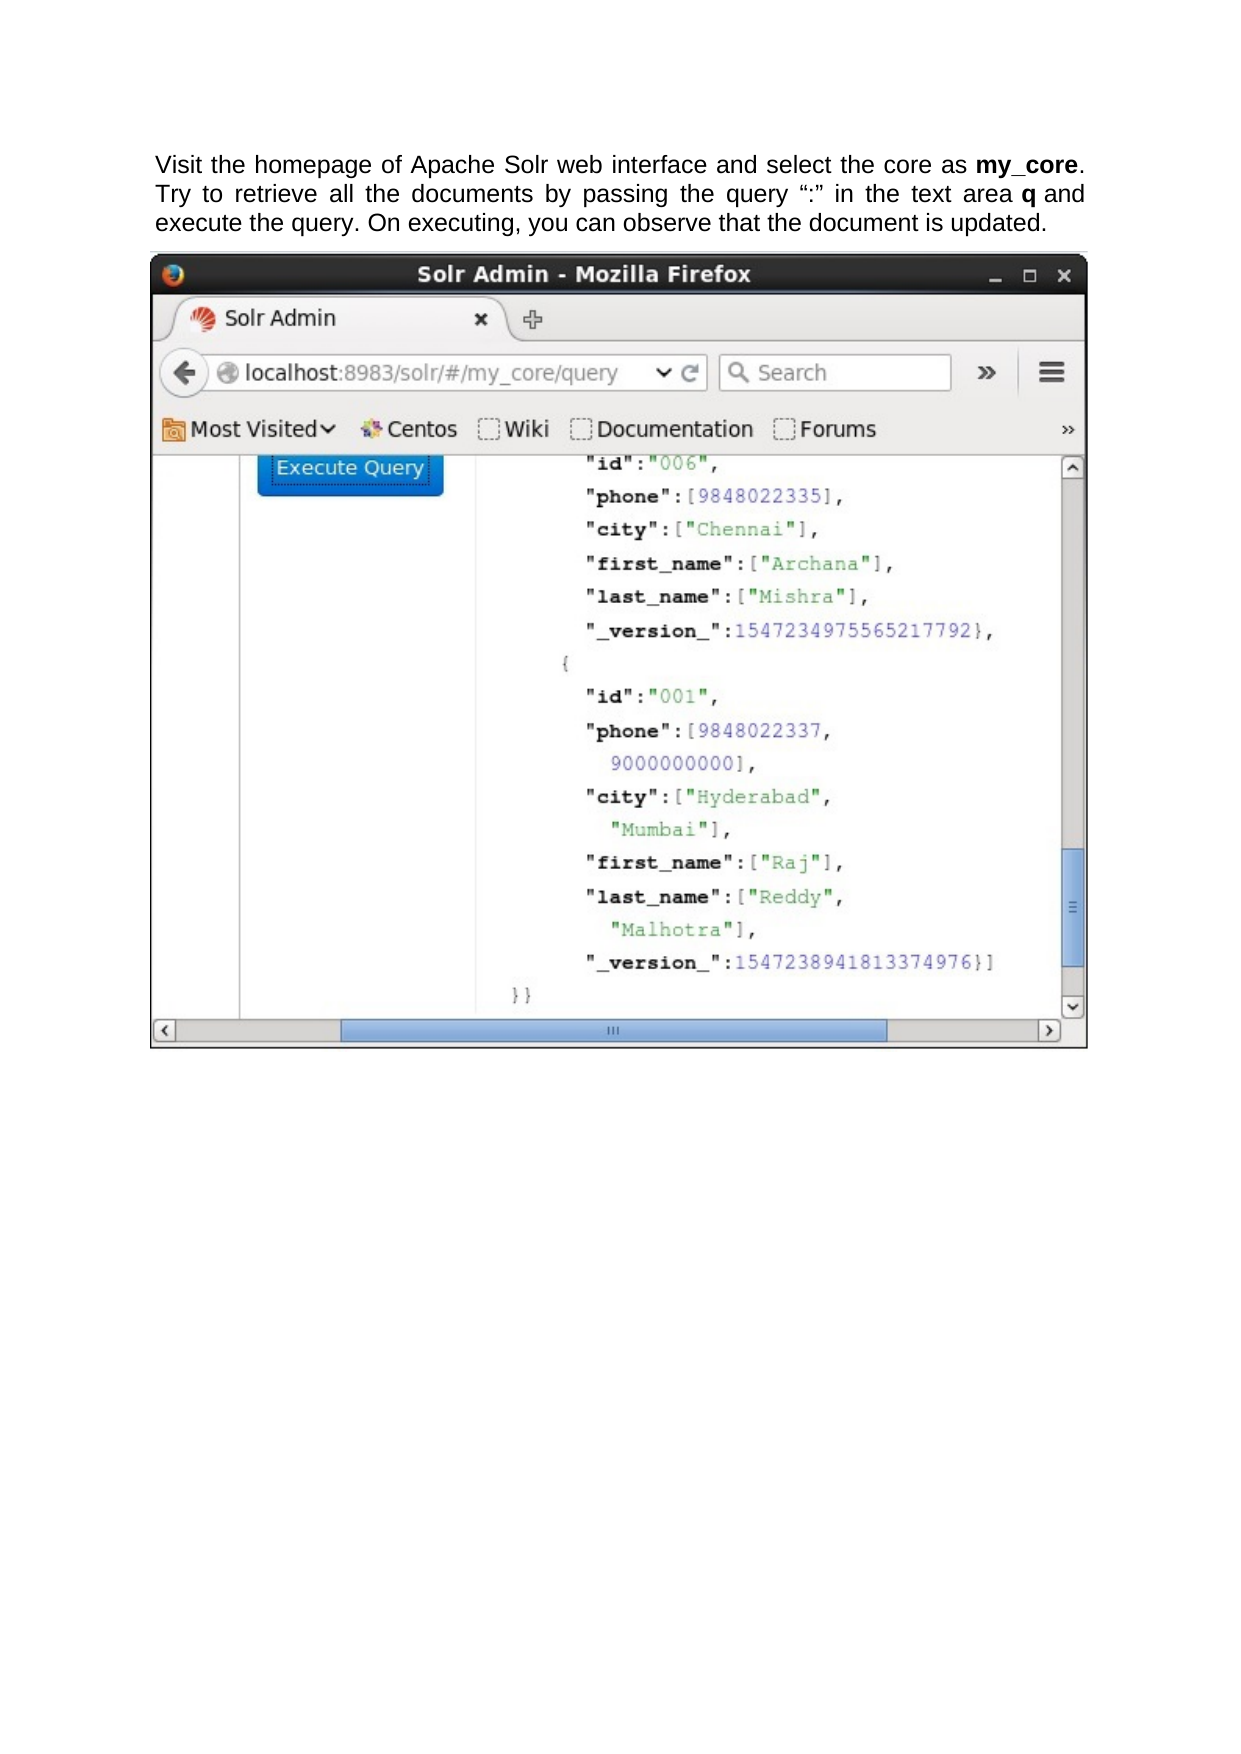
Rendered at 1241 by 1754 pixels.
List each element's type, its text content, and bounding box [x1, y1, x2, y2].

text Visit the homepage of Apache Solr web interface and select the core as my_core. Try to retrieve all the documents by passing the query “:” in the text area q and execute the query. On executing, you can observe that the document is updated. [155, 150, 1085, 236]
picture [150, 251, 1088, 1052]
